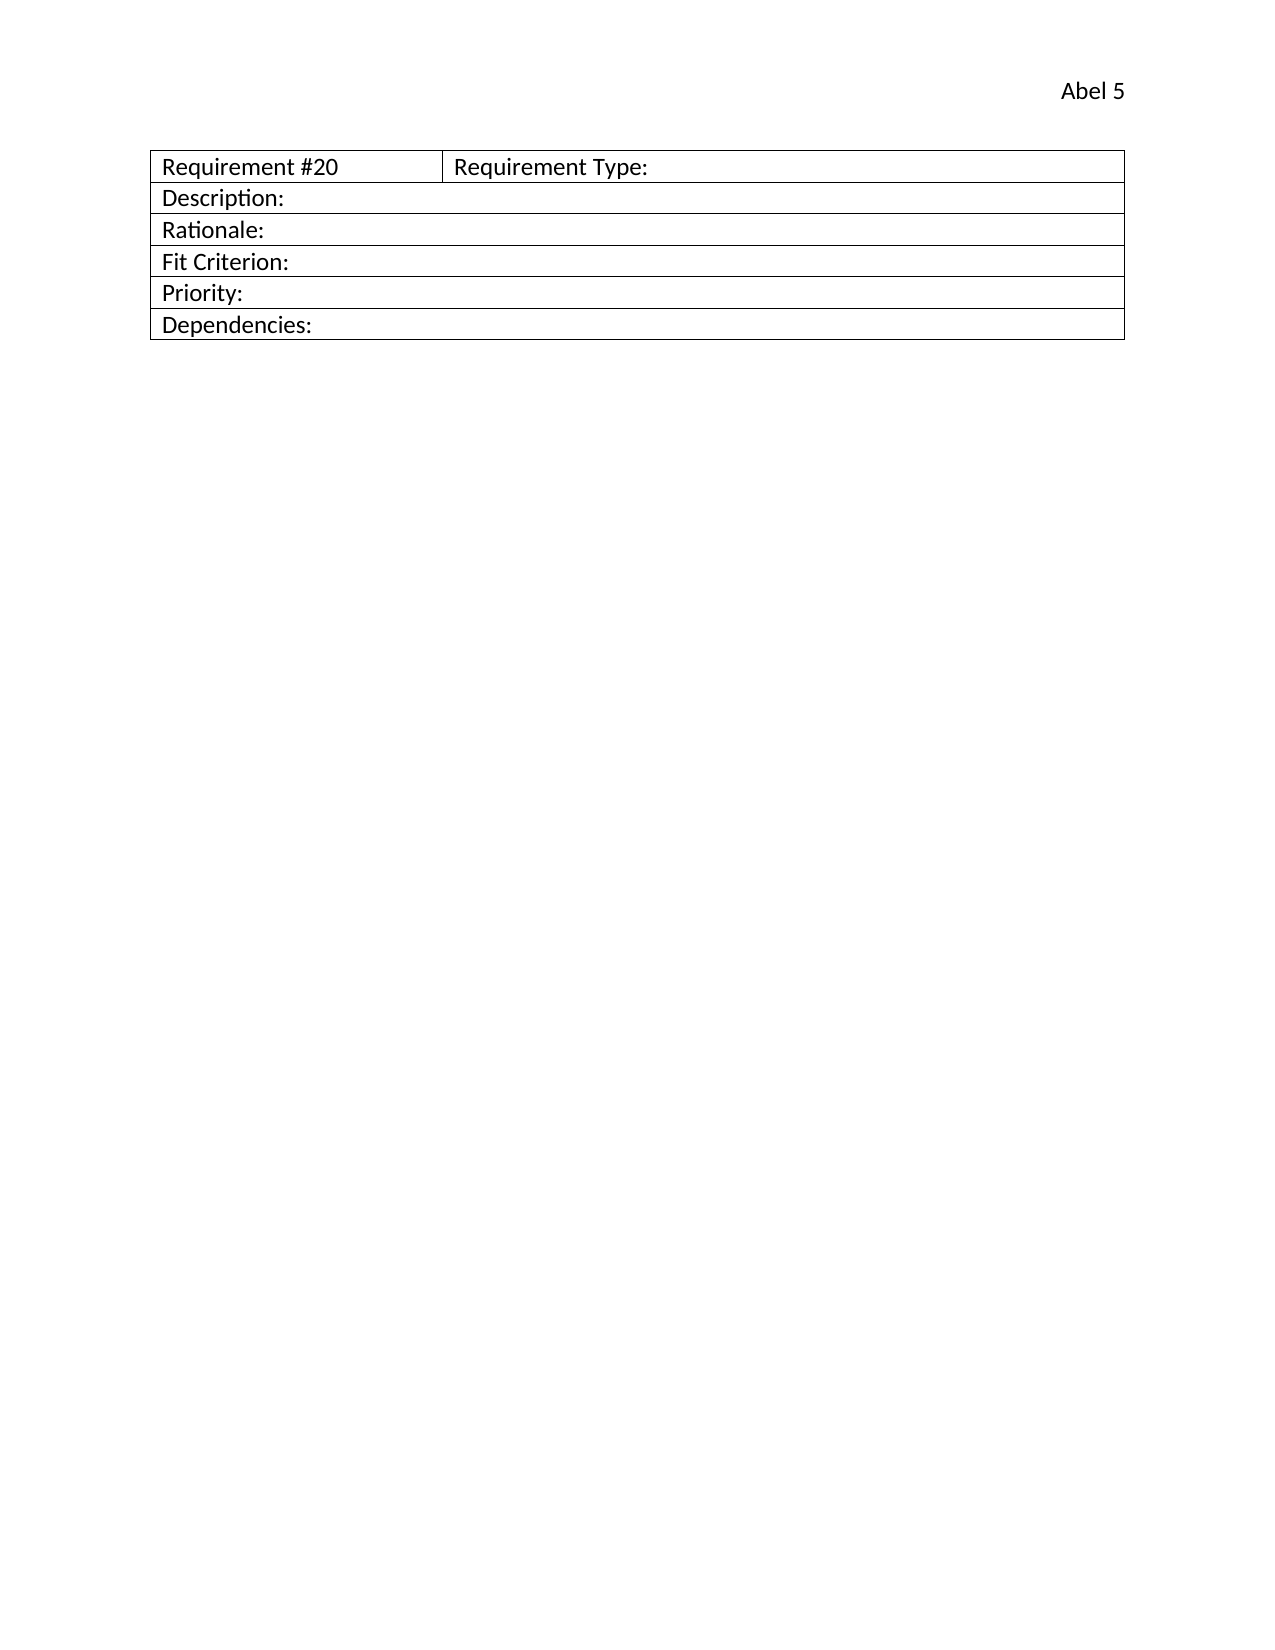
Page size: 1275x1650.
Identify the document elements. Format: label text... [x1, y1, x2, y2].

table_header Requirement #20 [151, 151, 442, 182]
table_cell Fit Criterion: [151, 246, 1124, 276]
table_cell Description: [151, 183, 1124, 213]
table_cell Rationale: [151, 214, 1124, 245]
table_cell Dependencies: [151, 309, 1124, 339]
table_cell Priority: [151, 277, 1124, 308]
table_header Requirement Type: [443, 151, 1124, 182]
